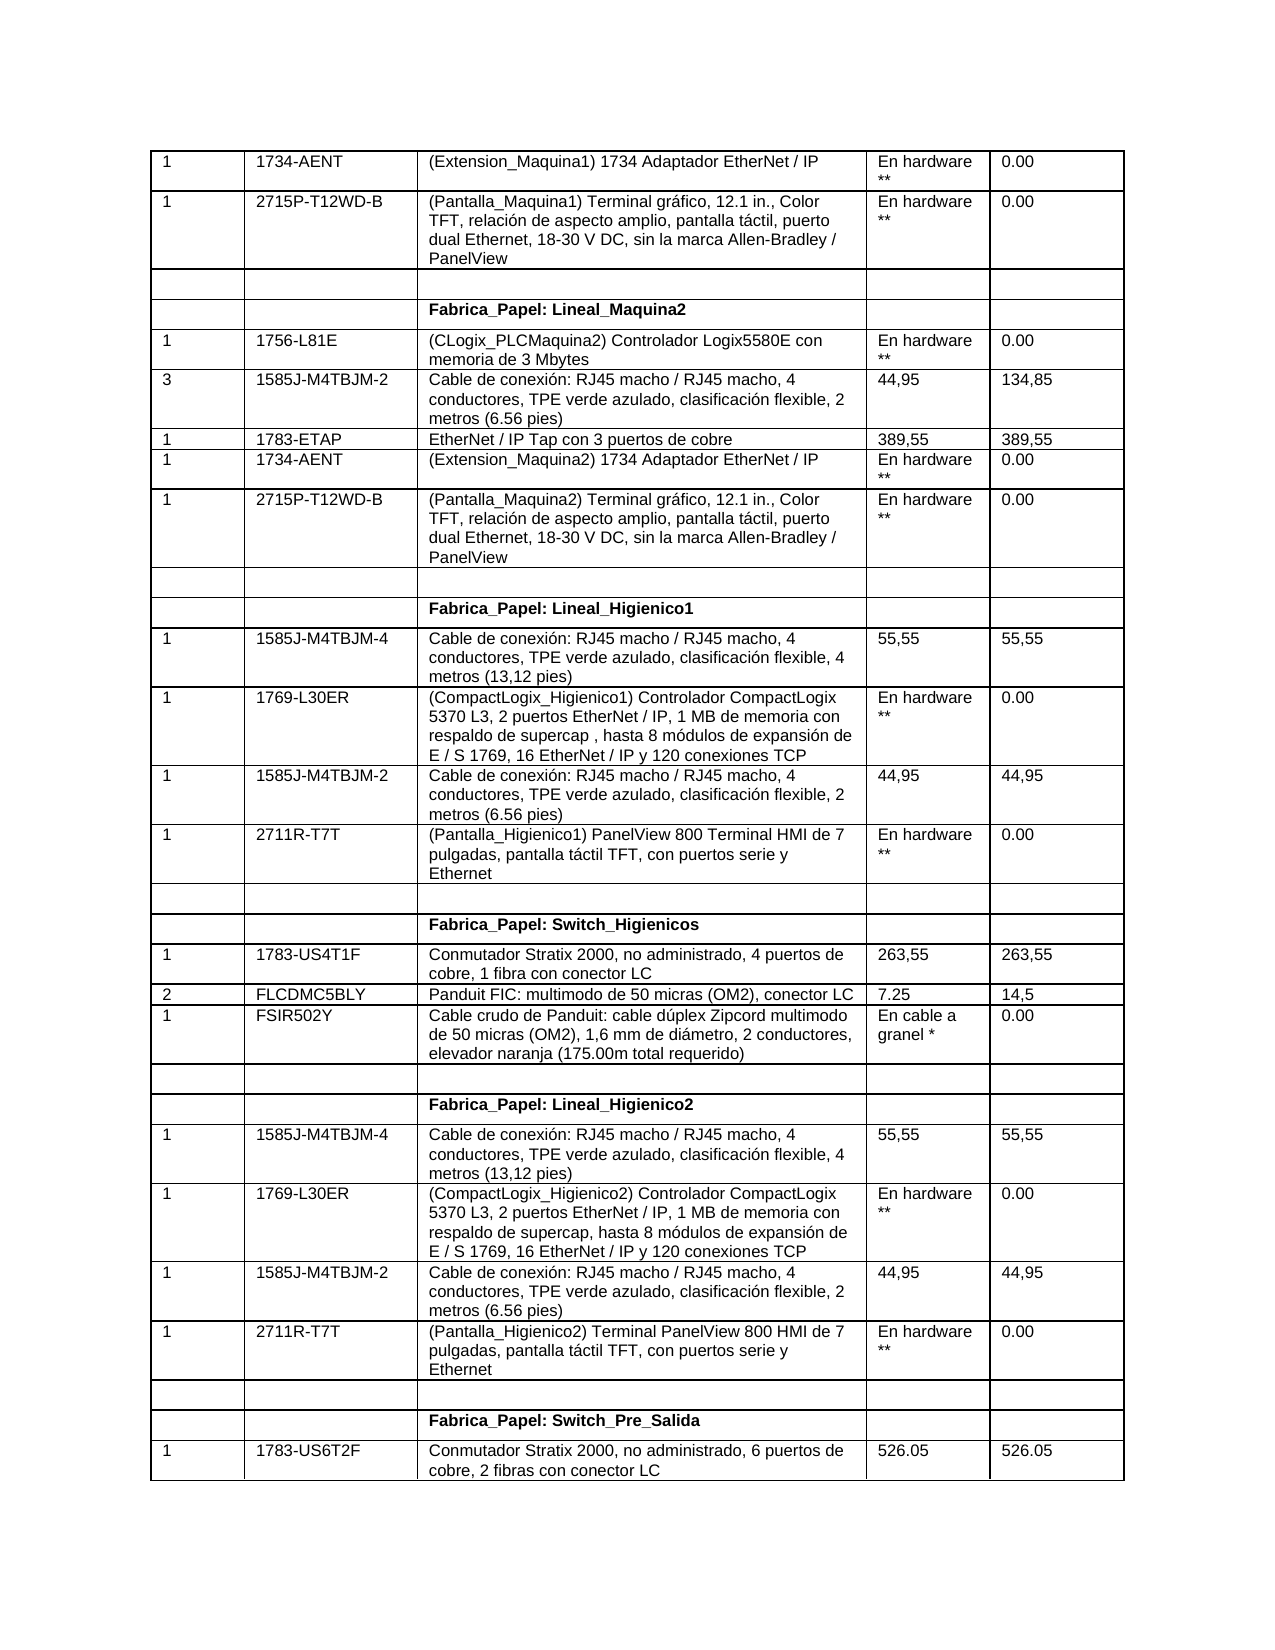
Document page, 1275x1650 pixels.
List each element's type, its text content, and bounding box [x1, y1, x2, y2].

table_cell 1 [152, 825, 244, 883]
table_cell 1769-L30ER [245, 688, 417, 764]
table_cell 0.00 [991, 330, 1123, 369]
table_cell 55,55 [867, 629, 989, 686]
table_cell [245, 598, 417, 627]
table_cell En hardware ** [867, 1184, 989, 1261]
table_cell Cable crudo de Panduit: cable dúplex Zipcord multimodo de 50 micras (OM2), 1,6 mm de diámetro, 2 conductores, elevador naranja (175.00m total requerido) [418, 1006, 866, 1063]
table_cell 389,55 [867, 429, 989, 448]
table_cell 55,55 [991, 1125, 1123, 1183]
table_cell Cable de conexión: RJ45 macho / RJ45 macho, 4 conductores, TPE verde azulado, clasificación flexible, 4 metros (13,12 pies) [418, 629, 866, 686]
table_cell 134,85 [991, 370, 1123, 428]
table_cell [152, 915, 244, 943]
table_cell 1756-L81E [245, 330, 417, 369]
table_cell 1783-US6T2F [245, 1441, 417, 1479]
table_cell [418, 270, 866, 298]
table_cell Cable de conexión: RJ45 macho / RJ45 macho, 4 conductores, TPE verde azulado, clasificación flexible, 2 metros (6.56 pies) [418, 370, 866, 428]
table_cell [245, 1065, 417, 1093]
table_cell 263,55 [867, 945, 989, 983]
table_cell [991, 1381, 1123, 1409]
table_cell 55,55 [867, 1125, 989, 1183]
table_cell 389,55 [991, 429, 1123, 448]
table_cell En hardware ** [867, 330, 989, 369]
table_cell 2711R-T7T [245, 825, 417, 883]
table_cell [418, 884, 866, 913]
table_cell [867, 915, 989, 943]
table_cell [867, 598, 989, 627]
table_cell 0.00 [991, 1006, 1123, 1063]
table_cell 44,95 [867, 1262, 989, 1320]
table_cell [152, 300, 244, 329]
table_cell [867, 1411, 989, 1439]
table_cell [152, 568, 244, 597]
table_cell 1 [152, 1262, 244, 1320]
table_cell 44,95 [991, 766, 1123, 823]
table_cell Fabrica_Papel: Lineal_Higienico1 [418, 598, 866, 627]
table_cell 1585J-M4TBJM-4 [245, 1125, 417, 1183]
table_cell [991, 1065, 1123, 1093]
table_cell 0.00 [991, 825, 1123, 883]
table_cell 1783-US4T1F [245, 945, 417, 983]
table_cell 1 [152, 688, 244, 764]
table_cell [867, 1381, 989, 1409]
table_cell 526.05 [867, 1441, 989, 1479]
table_cell [245, 568, 417, 597]
table_cell 1 [152, 152, 244, 190]
table_cell (CompactLogix_Higienico2) Controlador CompactLogix 5370 L3, 2 puertos EtherNet / IP, 1 MB de memoria con respaldo de supercap, hasta 8 módulos de expansión de E / S 1769, 16 EtherNet / IP y 120 conexiones TCP [418, 1184, 866, 1261]
table_cell Fabrica_Papel: Lineal_Higienico2 [418, 1095, 866, 1123]
table_cell 2715P-T12WD-B [245, 490, 417, 567]
table_cell 1783-ETAP [245, 429, 417, 448]
table_cell [991, 568, 1123, 597]
table_cell 0.00 [991, 152, 1123, 190]
table_cell [991, 1095, 1123, 1123]
table_cell Conmutador Stratix 2000, no administrado, 4 puertos de cobre, 1 fibra con conector LC [418, 945, 866, 983]
table_cell [991, 1411, 1123, 1439]
table_cell 263,55 [991, 945, 1123, 983]
table_cell [867, 1065, 989, 1093]
table_cell 0.00 [991, 490, 1123, 567]
table_cell 44,95 [867, 766, 989, 823]
table_cell [991, 884, 1123, 913]
table_cell 7.25 [867, 985, 989, 1004]
table_cell Cable de conexión: RJ45 macho / RJ45 macho, 4 conductores, TPE verde azulado, clasificación flexible, 4 metros (13,12 pies) [418, 1125, 866, 1183]
table_cell [991, 300, 1123, 329]
table_cell 1 [152, 429, 244, 448]
table_cell Cable de conexión: RJ45 macho / RJ45 macho, 4 conductores, TPE verde azulado, clasificación flexible, 2 metros (6.56 pies) [418, 766, 866, 823]
table_cell En hardware ** [867, 152, 989, 190]
table_cell [152, 1381, 244, 1409]
table_cell [867, 300, 989, 329]
table_cell En hardware ** [867, 490, 989, 567]
table_cell 1734-AENT [245, 450, 417, 488]
table_cell 1 [152, 1184, 244, 1261]
table_cell 1 [152, 1322, 244, 1379]
table_cell Fabrica_Papel: Switch_Higienicos [418, 915, 866, 943]
table_cell [991, 270, 1123, 298]
table_cell 1 [152, 766, 244, 823]
table_cell 1585J-M4TBJM-2 [245, 1262, 417, 1320]
table_cell [245, 884, 417, 913]
table_cell (Pantalla_Maquina1) Terminal gráfico, 12.1 in., Color TFT, relación de aspecto amplio, pantalla táctil, puerto dual Ethernet, 18-30 V DC, sin la marca Allen-Bradley / PanelView [418, 192, 866, 268]
table_cell 14,5 [991, 985, 1123, 1004]
table_cell 0.00 [991, 1322, 1123, 1379]
table_cell En hardware ** [867, 825, 989, 883]
table_cell [245, 1411, 417, 1439]
table_cell EtherNet / IP Tap con 3 puertos de cobre [418, 429, 866, 448]
table_cell FSIR502Y [245, 1006, 417, 1063]
table_cell 0.00 [991, 450, 1123, 488]
table_cell 1 [152, 1006, 244, 1063]
table_cell [991, 915, 1123, 943]
table_cell 1 [152, 330, 244, 369]
table_cell Fabrica_Papel: Switch_Pre_Salida [418, 1411, 866, 1439]
table_cell (CompactLogix_Higienico1) Controlador CompactLogix 5370 L3, 2 puertos EtherNet / IP, 1 MB de memoria con respaldo de supercap , hasta 8 módulos de expansión de E / S 1769, 16 EtherNet / IP y 120 conexiones TCP [418, 688, 866, 764]
table_cell 1 [152, 629, 244, 686]
table_cell 0.00 [991, 192, 1123, 268]
table_cell [991, 598, 1123, 627]
table_cell 1 [152, 490, 244, 567]
table_cell [867, 270, 989, 298]
table_cell [245, 1095, 417, 1123]
table_cell (CLogix_PLCMaquina2) Controlador Logix5580E con memoria de 3 Mbytes [418, 330, 866, 369]
table_cell [867, 884, 989, 913]
table_cell [245, 270, 417, 298]
table_cell 44,95 [991, 1262, 1123, 1320]
table_cell 0.00 [991, 1184, 1123, 1261]
table_cell 1734-AENT [245, 152, 417, 190]
table_cell 55,55 [991, 629, 1123, 686]
table_cell 1 [152, 945, 244, 983]
table_cell 1 [152, 1441, 244, 1479]
table_cell Conmutador Stratix 2000, no administrado, 6 puertos de cobre, 2 fibras con conector LC [418, 1441, 866, 1479]
table_cell (Pantalla_Maquina2) Terminal gráfico, 12.1 in., Color TFT, relación de aspecto amplio, pantalla táctil, puerto dual Ethernet, 18-30 V DC, sin la marca Allen-Bradley / PanelView [418, 490, 866, 567]
table_cell En hardware ** [867, 688, 989, 764]
table_cell [152, 270, 244, 298]
table_cell 1585J-M4TBJM-2 [245, 370, 417, 428]
table_cell 2 [152, 985, 244, 1004]
table_cell 0.00 [991, 688, 1123, 764]
table_cell 1 [152, 192, 244, 268]
table_cell [152, 1411, 244, 1439]
table_cell [245, 300, 417, 329]
table_cell En hardware ** [867, 450, 989, 488]
table_cell 2715P-T12WD-B [245, 192, 417, 268]
table_cell (Extension_Maquina2) 1734 Adaptador EtherNet / IP [418, 450, 866, 488]
table_cell 2711R-T7T [245, 1322, 417, 1379]
table_cell En hardware ** [867, 192, 989, 268]
table_cell 1 [152, 1125, 244, 1183]
table_cell 1585J-M4TBJM-4 [245, 629, 417, 686]
table_cell [418, 1065, 866, 1093]
table_cell (Pantalla_Higienico2) Terminal PanelView 800 HMI de 7 pulgadas, pantalla táctil TFT, con puertos serie y Ethernet [418, 1322, 866, 1379]
table_cell 526.05 [991, 1441, 1123, 1479]
table_cell [418, 1381, 866, 1409]
table_cell [245, 1381, 417, 1409]
table_cell FLCDMC5BLY [245, 985, 417, 1004]
table_cell (Extension_Maquina1) 1734 Adaptador EtherNet / IP [418, 152, 866, 190]
table_cell [418, 568, 866, 597]
table_cell [867, 568, 989, 597]
table_cell [152, 598, 244, 627]
table_cell 1585J-M4TBJM-2 [245, 766, 417, 823]
table_cell Fabrica_Papel: Lineal_Maquina2 [418, 300, 866, 329]
table_cell 44,95 [867, 370, 989, 428]
table_cell En hardware ** [867, 1322, 989, 1379]
table_cell [245, 915, 417, 943]
table_cell 3 [152, 370, 244, 428]
table_cell (Pantalla_Higienico1) PanelView 800 Terminal HMI de 7 pulgadas, pantalla táctil TFT, con puertos serie y Ethernet [418, 825, 866, 883]
table_cell 1769-L30ER [245, 1184, 417, 1261]
table_cell Cable de conexión: RJ45 macho / RJ45 macho, 4 conductores, TPE verde azulado, clasificación flexible, 2 metros (6.56 pies) [418, 1262, 866, 1320]
table_cell [152, 884, 244, 913]
table_cell [867, 1095, 989, 1123]
table_cell [152, 1095, 244, 1123]
table_cell En cable a granel * [867, 1006, 989, 1063]
table_cell Panduit FIC: multimodo de 50 micras (OM2), conector LC [418, 985, 866, 1004]
table_cell 1 [152, 450, 244, 488]
table_cell [152, 1065, 244, 1093]
